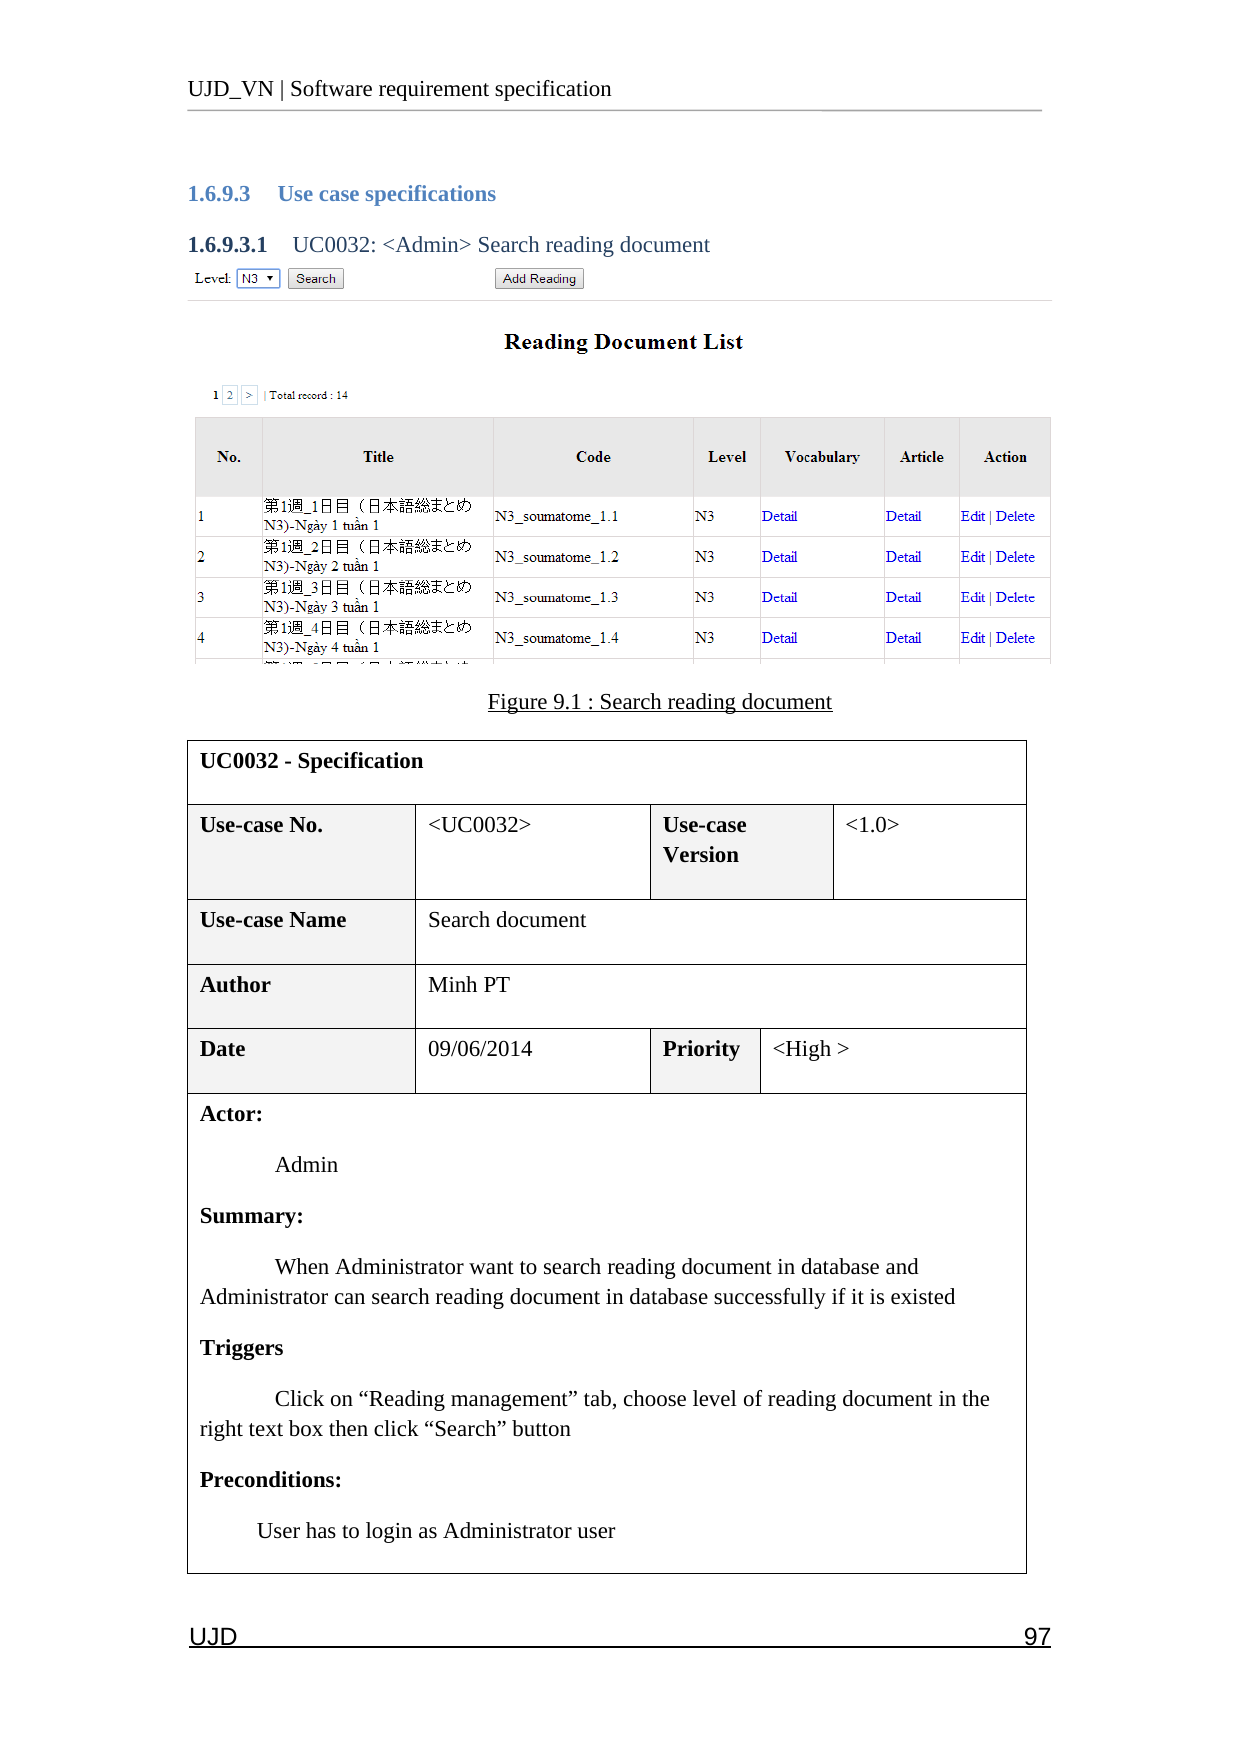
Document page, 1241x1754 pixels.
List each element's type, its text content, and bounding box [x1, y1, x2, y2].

text Figure 9.1 : Search reading document [187, 688, 1053, 714]
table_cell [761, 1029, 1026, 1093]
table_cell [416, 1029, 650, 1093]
subtitle Use case specifications [187, 180, 1053, 206]
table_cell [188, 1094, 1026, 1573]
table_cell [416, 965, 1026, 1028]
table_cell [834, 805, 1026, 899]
picture [187, 261, 1053, 664]
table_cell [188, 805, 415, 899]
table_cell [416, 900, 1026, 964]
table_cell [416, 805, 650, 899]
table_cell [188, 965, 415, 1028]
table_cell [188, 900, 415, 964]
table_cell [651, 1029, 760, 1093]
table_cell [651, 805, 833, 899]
subtitle UC0032: <Admin> Search reading document [187, 231, 1053, 257]
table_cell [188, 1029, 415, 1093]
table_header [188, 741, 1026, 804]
